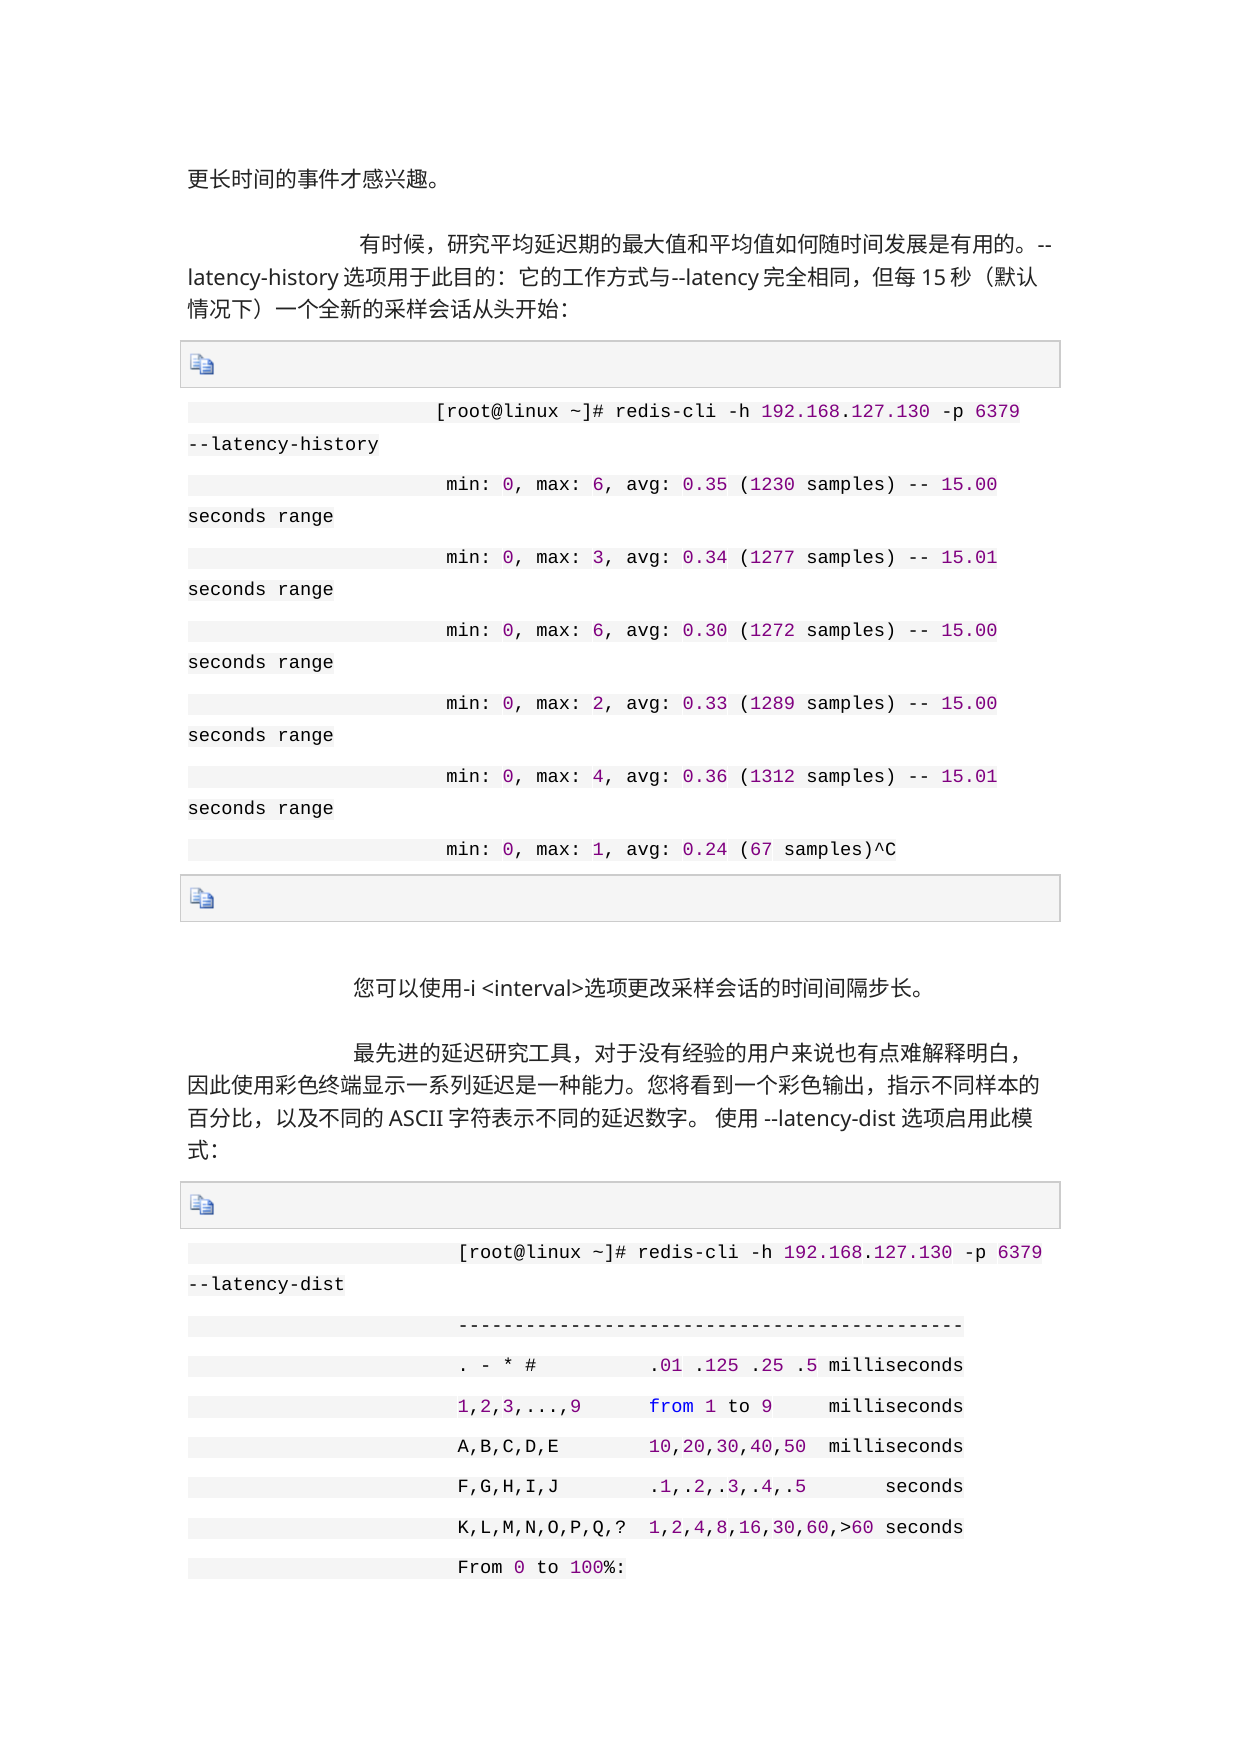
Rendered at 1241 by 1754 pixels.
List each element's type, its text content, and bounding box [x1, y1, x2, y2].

text min: 0, max: 6, avg: 0.35 (1230 samples) -- 15.00 seconds range [187, 469, 1053, 534]
picture [187, 881, 219, 914]
text 您可以使用-i <interval>选项更改采样会话的时间间隔步长。 最先进的延迟研究工具，对于没有经验的用户来说也有点难解释明白，因此使用彩色终端显示一系列延迟是一种能力。您将看到一个彩色输出，指示不同样本的百分比，以及不同的ASCII字符表示不同的延迟数字。 使用 --latency-dist 选项启用此模式： [187, 938, 1053, 1165]
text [187, 162, 1053, 324]
text F,G,H,I,J .1,.2,.3,.4,.5 seconds [187, 1472, 1053, 1504]
text . - * # .01 .125 .25 .5 milliseconds [187, 1350, 1053, 1383]
text [root@linux ~]# redis-cli -h 192.168.127.130 -p 6379 --latency-history [187, 396, 1053, 461]
text min: 0, max: 3, avg: 0.34 (1277 samples) -- 15.01 seconds range [187, 542, 1053, 607]
text --------------------------------------------- [187, 1310, 1053, 1342]
text min: 0, max: 2, avg: 0.33 (1289 samples) -- 15.00 seconds range [187, 688, 1053, 753]
text A,B,C,D,E 10,20,30,40,50 milliseconds [187, 1431, 1053, 1464]
text min: 0, max: 6, avg: 0.30 (1272 samples) -- 15.00 seconds range [187, 615, 1053, 680]
text K,L,M,N,O,P,Q,? 1,2,4,8,16,30,60,>60 seconds [187, 1512, 1053, 1544]
picture [187, 1188, 219, 1220]
text min: 0, max: 1, avg: 0.24 (67 samples)^C [187, 834, 1053, 866]
text [root@linux ~]# redis-cli -h 192.168.127.130 -p 6379 --latency-dist [187, 1237, 1053, 1302]
text 1,2,3,...,9 from 1 to 9 milliseconds [187, 1391, 1053, 1423]
text min: 0, max: 4, avg: 0.36 (1312 samples) -- 15.01 seconds range [187, 761, 1053, 826]
text From 0 to 100%: [187, 1552, 1053, 1585]
picture [187, 347, 219, 380]
